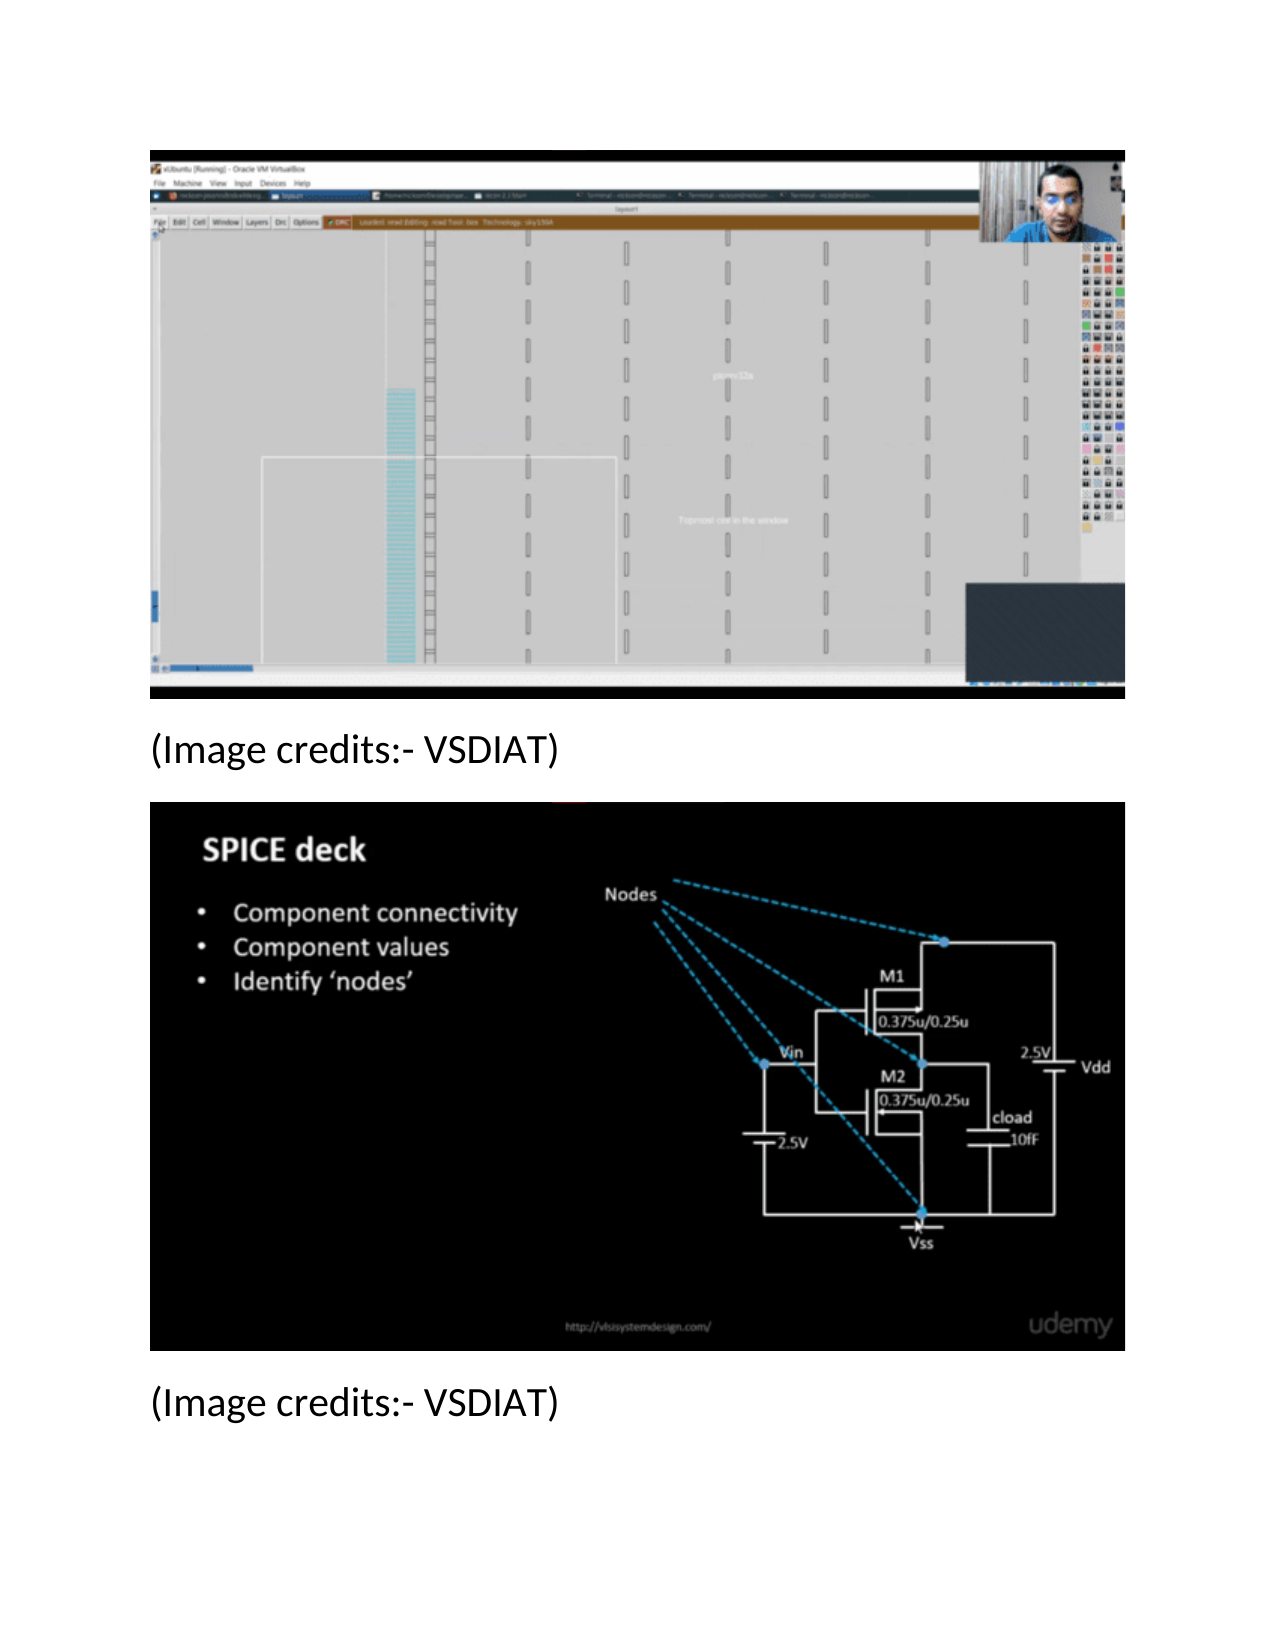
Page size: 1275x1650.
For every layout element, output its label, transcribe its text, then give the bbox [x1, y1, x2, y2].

text (Image credits:- VSDIAT) [150, 1376, 1125, 1427]
picture [150, 802, 1125, 1351]
text (Image credits:- VSDIAT) [150, 723, 1125, 774]
picture [150, 150, 1125, 699]
